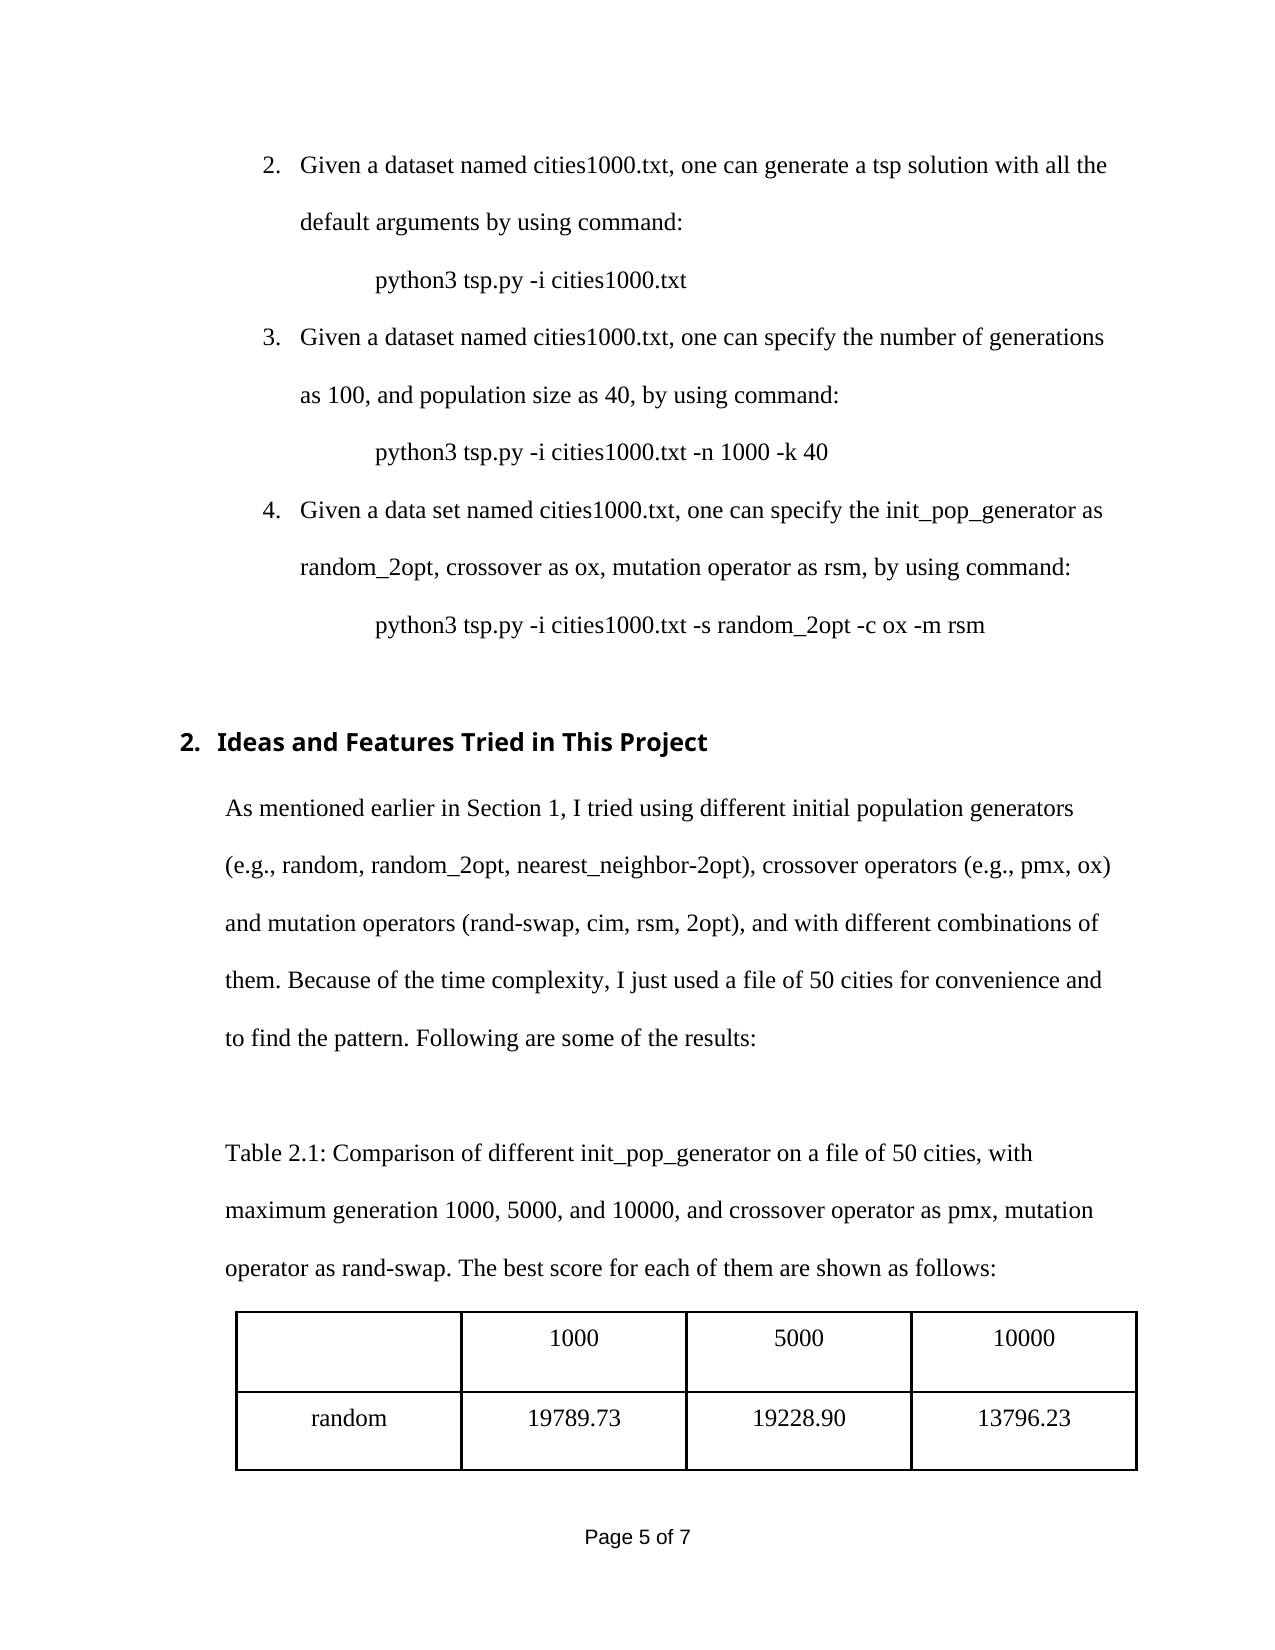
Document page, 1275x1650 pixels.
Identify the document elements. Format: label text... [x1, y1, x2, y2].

table_cell random [238, 1393, 460, 1469]
list Ideas and Features Tried in This Project [179, 725, 1125, 759]
text As mentioned earlier in Section 1, I tried using different initial population generators (e.g., random, random_2opt, nearest_neighbor-2opt), crossover operators (e.g., pmx, ox) and mutation operators (rand-swap, cim, rsm, 2opt), and with different combinations of them. Because of the time complexity, I just used a file of 50 cities for convenience and to find the pattern. Following are some of the results: [225, 793, 1125, 1052]
list Given a dataset named cities1000.txt, one can generate a tsp solution with all the default arguments by using command: [262, 150, 1125, 236]
table_header 10000 [913, 1313, 1135, 1391]
text Table 2.1: Comparison of different init_pop_generator on a file of 50 cities, with maximum generation 1000, 5000, and 10000, and crossover operator as pmx, mutation operator as rand-swap. The best score for each of them are shown as follows: [225, 1138, 1125, 1282]
table_cell 19228.90 [688, 1393, 910, 1469]
table_cell 19789.73 [463, 1393, 685, 1469]
table_header 1000 [463, 1313, 685, 1391]
list Given a dataset named cities1000.txt, one can specify the number of generations as 100, and population size as 40, by using command: [262, 322, 1125, 409]
table_cell 13796.23 [913, 1393, 1135, 1469]
table_header 5000 [688, 1313, 910, 1391]
text python3 tsp.py -i cities1000.txt -s random_2opt -c ox -m rsm [300, 610, 1125, 639]
table_header [238, 1313, 460, 1391]
text python3 tsp.py -i cities1000.txt -n 1000 -k 40 [300, 437, 1125, 466]
text python3 tsp.py -i cities1000.txt [300, 265, 1125, 294]
list Given a data set named cities1000.txt, one can specify the init_pop_generator as random_2opt, crossover as ox, mutation operator as rsm, by using command: [262, 495, 1125, 581]
